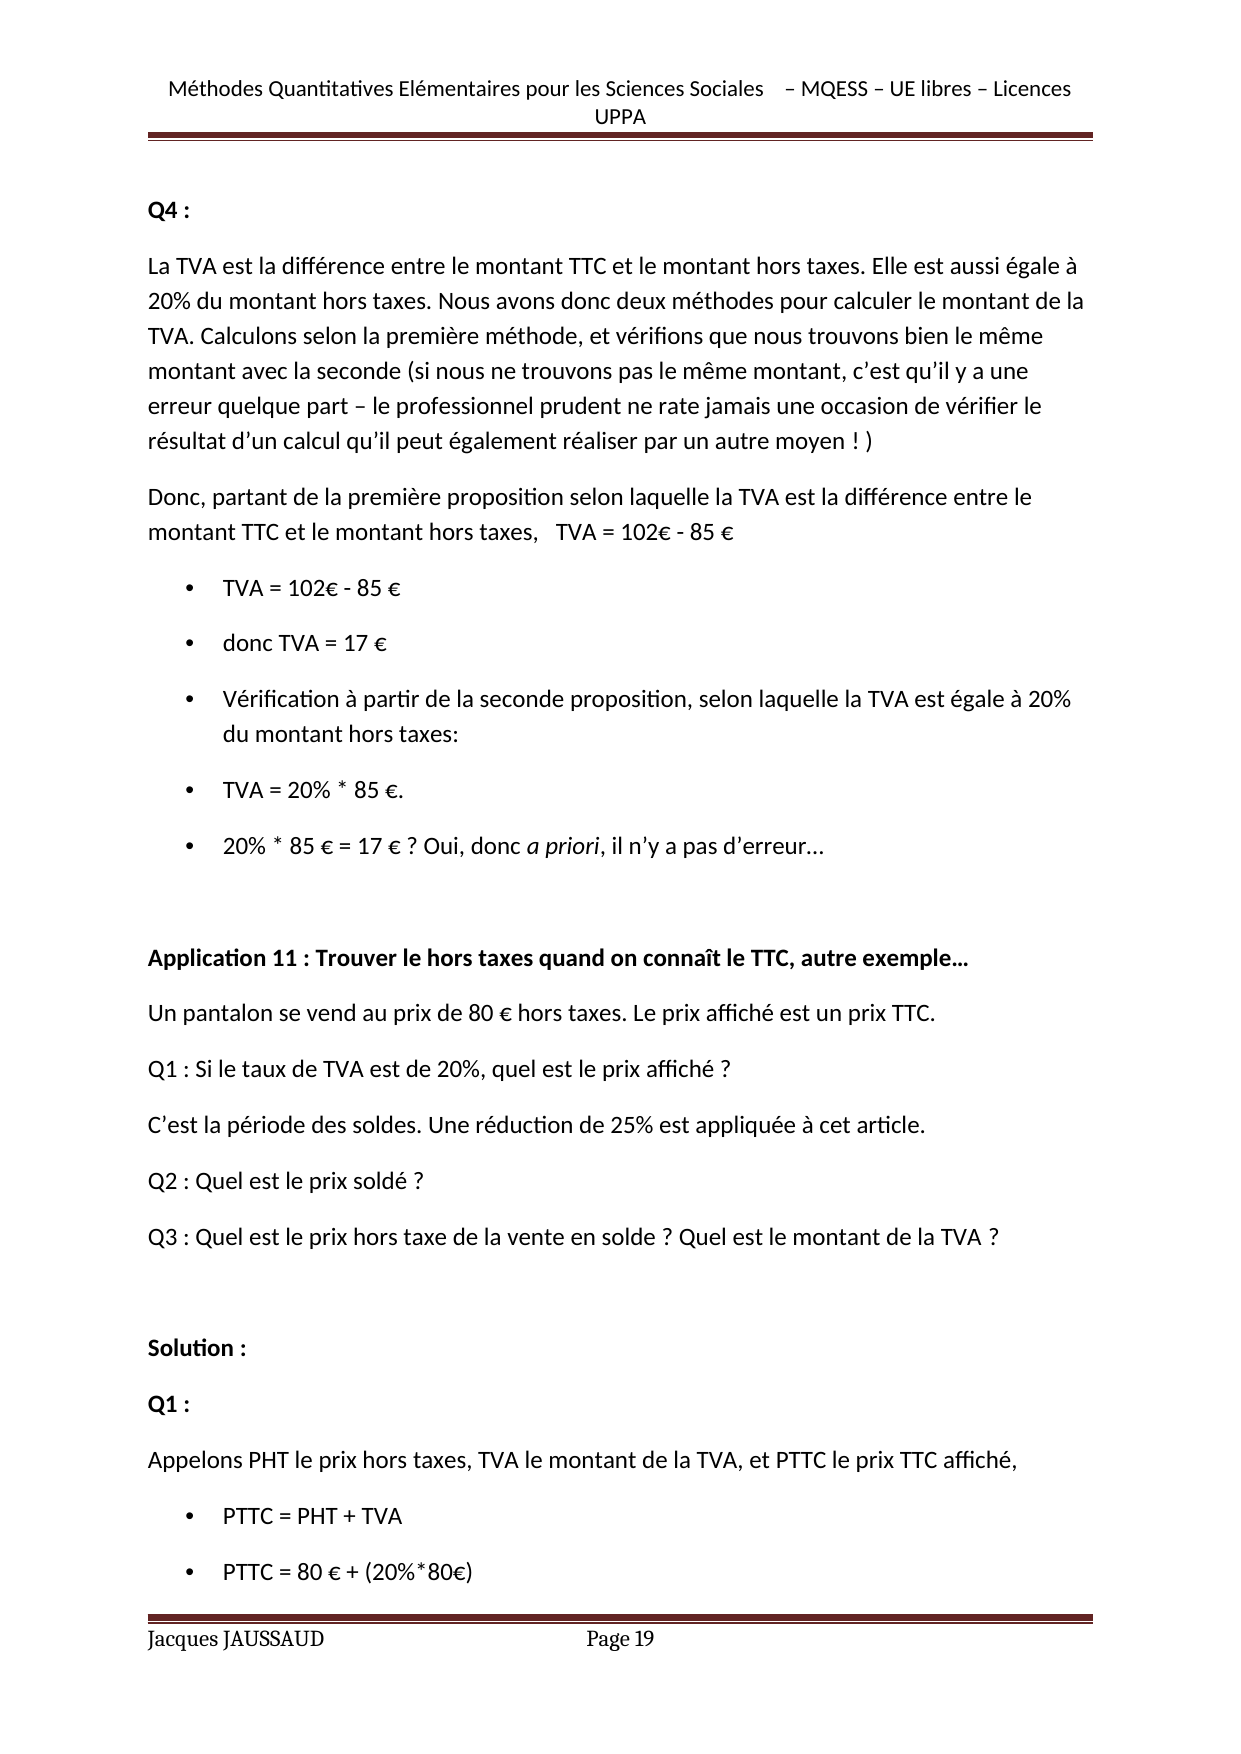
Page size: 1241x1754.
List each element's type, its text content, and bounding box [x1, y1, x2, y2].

list donc TVA = 17 € [185, 628, 1093, 658]
text Q1 : [148, 1388, 1093, 1419]
list PTTC = 80 € + (20%*80€) [185, 1556, 1093, 1586]
list Vérification à partir de la seconde proposition, selon laquelle la TVA est égale à 20% du montant hors taxes: [185, 683, 1093, 749]
text Donc, partant de la première proposition selon laquelle la TVA est la différence entre le montant TTC et le montant hors taxes, TVA = 102€ - 85 € [148, 481, 1093, 546]
text Un pantalon se vend au prix de 80 € hors taxes. Le prix affiché est un prix TTC. [148, 998, 1093, 1028]
list 20% * 85 € = 17 € ? Oui, donc a priori, il n’y a pas d’erreur… [185, 830, 1093, 861]
list PTTC = PHT + TVA [185, 1500, 1093, 1531]
list TVA = 20% * 85 €. [185, 774, 1093, 805]
text Q3 : Quel est le prix hors taxe de la vente en solde ? Quel est le montant de la TVA ? [148, 1221, 1093, 1251]
text La TVA est la différence entre le montant TTC et le montant hors taxes. Elle est aussi égale à 20% du montant hors taxes. Nous avons donc deux méthodes pour calculer le montant de la TVA. Calculons selon la première méthode, et vérifions que nous trouvons bien le même montant avec la seconde (si nous ne trouvons pas le même montant, c’est qu’il y a une erreur quelque part – le professionnel prudent ne rate jamais une occasion de vérifier le résultat d’un calcul qu’il peut également réaliser par un autre moyen ! ) [148, 250, 1093, 456]
text C’est la période des soldes. Une réduction de 25% est appliquée à cet article. [148, 1109, 1093, 1140]
text Q2 : Quel est le prix soldé ? [148, 1165, 1093, 1196]
text Solution : [148, 1333, 1093, 1363]
text Application 11 : Trouver le hors taxes quand on connaît le TTC, autre exemple… [148, 942, 1093, 972]
text Q4 : [148, 194, 1093, 225]
list TVA = 102€ - 85 € [185, 572, 1093, 602]
text Appelons PHT le prix hors taxes, TVA le montant de la TVA, et PTTC le prix TTC affiché, [148, 1444, 1093, 1475]
text Q1 : Si le taux de TVA est de 20%, quel est le prix affiché ? [148, 1053, 1093, 1084]
